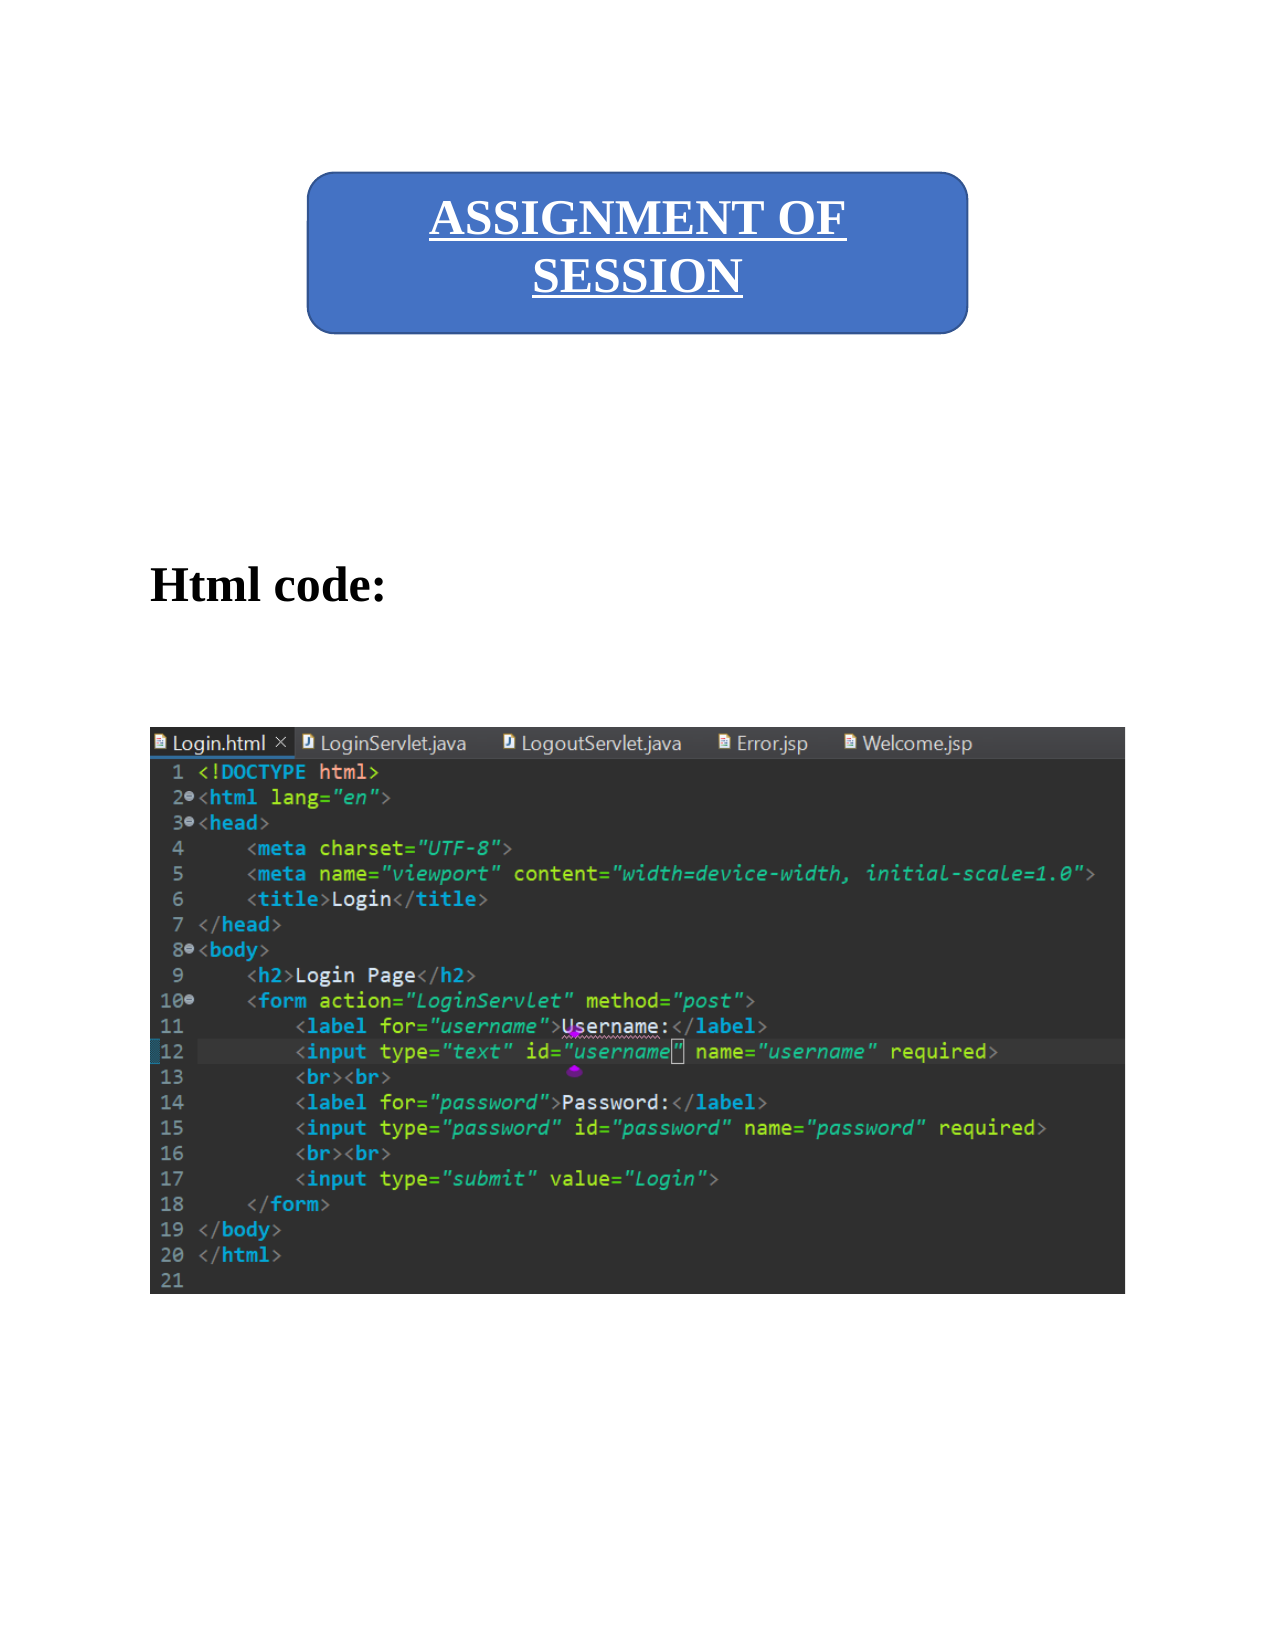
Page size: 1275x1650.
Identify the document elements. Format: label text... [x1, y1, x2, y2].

picture [150, 727, 1125, 1294]
text Html code: [150, 554, 1125, 612]
